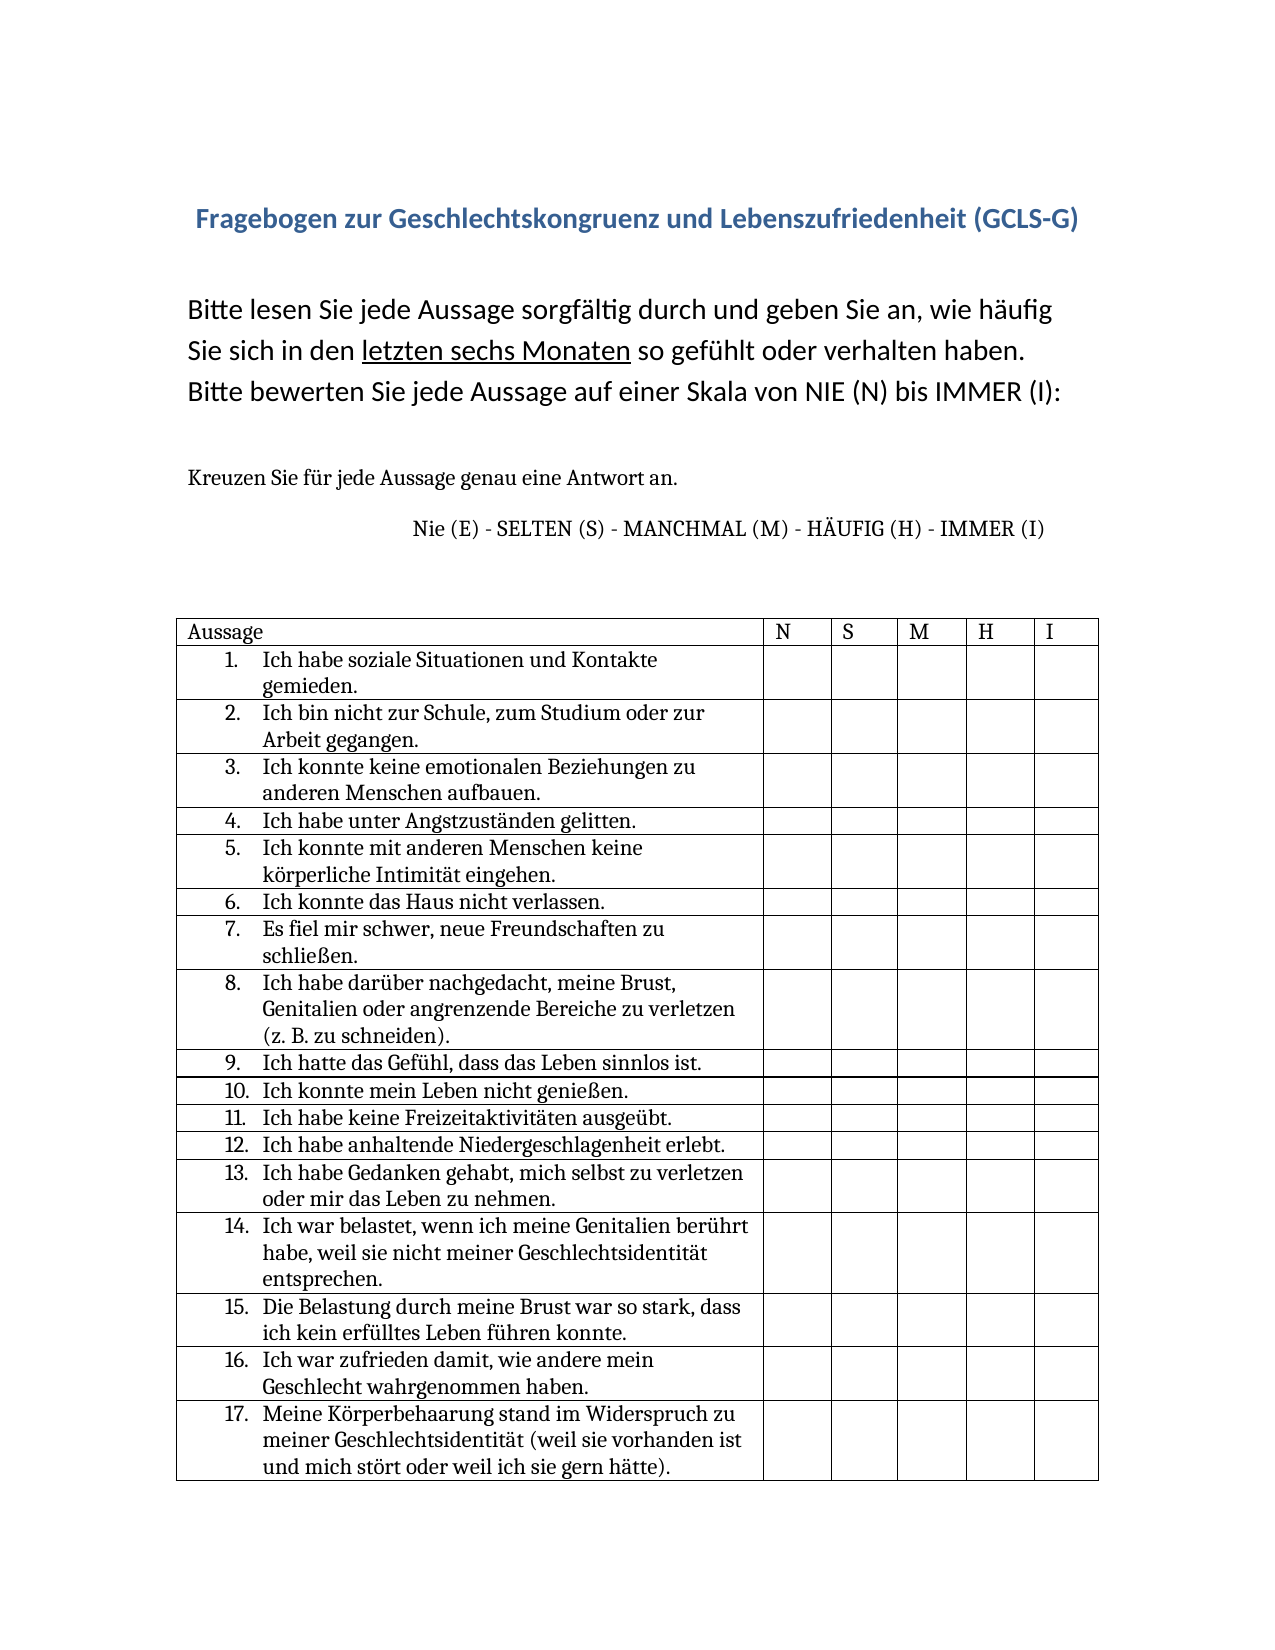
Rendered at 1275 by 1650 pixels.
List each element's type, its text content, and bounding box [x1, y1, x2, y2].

table_header S [832, 619, 897, 645]
table_cell [764, 889, 831, 915]
table_cell [898, 646, 966, 699]
table_cell [898, 1078, 966, 1104]
table_cell [967, 970, 1034, 1049]
table_cell [764, 1160, 831, 1212]
table_header I [1035, 619, 1098, 645]
table_cell [1035, 1213, 1098, 1292]
table_cell Ich war zufrieden damit, wie andere mein Geschlecht wahrgenommen haben. [177, 1347, 763, 1400]
table_cell [764, 808, 831, 834]
table_cell Ich habe darüber nachgedacht, meine Brust, Genitalien oder angrenzende Bereiche zu verletzen (z. B. zu schneiden). [177, 970, 763, 1049]
table_cell [1035, 1132, 1098, 1158]
table_cell [832, 1347, 897, 1400]
table_cell [1035, 1294, 1098, 1346]
table_cell [832, 1132, 897, 1158]
table_cell [1035, 889, 1098, 915]
table_cell [898, 808, 966, 834]
table_cell Ich hatte das Gefühl, dass das Leben sinnlos ist. [177, 1050, 763, 1076]
table_cell [1035, 1160, 1098, 1212]
table_cell [832, 1160, 897, 1212]
table_cell [1035, 1347, 1098, 1400]
table_cell [832, 916, 897, 969]
table_cell [898, 1132, 966, 1158]
table_cell Meine Körperbehaarung stand im Widerspruch zu meiner Geschlechtsidentität (weil sie vorhanden ist und mich stört oder weil ich sie gern hätte). [177, 1401, 763, 1480]
table_cell [967, 889, 1034, 915]
table_cell [1035, 646, 1098, 699]
table_cell [832, 754, 897, 807]
table_cell Es fiel mir schwer, neue Freundschaften zu schließen. [177, 916, 763, 969]
table_cell [832, 1105, 897, 1131]
table_cell [967, 1401, 1034, 1480]
table_cell [967, 1213, 1034, 1292]
table_cell [764, 1132, 831, 1158]
table_cell [764, 1078, 831, 1104]
table_cell [898, 835, 966, 888]
table_cell Ich konnte das Haus nicht verlassen. [177, 889, 763, 915]
table_cell [1035, 916, 1098, 969]
table_cell Ich konnte mein Leben nicht genießen. [177, 1078, 763, 1104]
table_cell [1035, 1078, 1098, 1104]
table_cell [832, 1050, 897, 1076]
table_cell [764, 1401, 831, 1480]
table_cell [764, 754, 831, 807]
table_cell [898, 1401, 966, 1480]
table_cell [898, 1213, 966, 1292]
table_cell [1035, 835, 1098, 888]
table_cell [967, 916, 1034, 969]
table_cell [832, 646, 897, 699]
table_cell [764, 700, 831, 753]
table_cell Ich bin nicht zur Schule, zum Studium oder zur Arbeit gegangen. [177, 700, 763, 753]
table_cell [898, 1050, 966, 1076]
table_cell [1035, 1401, 1098, 1480]
table_cell [898, 1294, 966, 1346]
table_cell [764, 1347, 831, 1400]
table_cell Ich konnte keine emotionalen Beziehungen zu anderen Menschen aufbauen. [177, 754, 763, 807]
table_cell [764, 1050, 831, 1076]
table_cell Ich habe anhaltende Niedergeschlagenheit erlebt. [177, 1132, 763, 1158]
table_cell [1035, 970, 1098, 1049]
table_cell [832, 808, 897, 834]
table_cell [1035, 754, 1098, 807]
table_cell [764, 1105, 831, 1131]
text Kreuzen Sie für jede Aussage genau eine Antwort an. [187, 465, 1087, 491]
table_cell [898, 916, 966, 969]
subtitle Fragebogen zur Geschlechtskongruenz und Lebenszufriedenheit (GCLS-G) [187, 200, 1087, 236]
table_cell [967, 1132, 1034, 1158]
table_cell [967, 1294, 1034, 1346]
table_cell [764, 835, 831, 888]
table_cell Ich habe unter Angstzuständen gelitten. [177, 808, 763, 834]
table_cell [967, 1160, 1034, 1212]
table_cell [832, 1401, 897, 1480]
table_cell [832, 1078, 897, 1104]
table_cell [764, 1213, 831, 1292]
table_cell [967, 700, 1034, 753]
table_cell [832, 970, 897, 1049]
table_cell [764, 646, 831, 699]
table_cell [1035, 1050, 1098, 1076]
table_cell [832, 889, 897, 915]
table_cell [967, 808, 1034, 834]
table_cell [764, 970, 831, 1049]
table_cell [967, 1105, 1034, 1131]
table_cell [832, 1213, 897, 1292]
table_cell [898, 889, 966, 915]
table_cell [832, 700, 897, 753]
table_header H [967, 619, 1034, 645]
text Nie (E) - SELTEN (S) - MANCHMAL (M) - HÄUFIG (H) - IMMER (I) [187, 516, 1087, 542]
table_cell [898, 1160, 966, 1212]
table_cell [1035, 1105, 1098, 1131]
table_cell [967, 646, 1034, 699]
table_cell Ich war belastet, wenn ich meine Genitalien berührt habe, weil sie nicht meiner Geschlechtsidentität entsprechen. [177, 1213, 763, 1292]
table_cell [967, 754, 1034, 807]
table_cell [764, 916, 831, 969]
table_cell Ich habe Gedanken gehabt, mich selbst zu verletzen oder mir das Leben zu nehmen. [177, 1160, 763, 1212]
table_cell [832, 835, 897, 888]
table_cell [898, 970, 966, 1049]
table_header N [764, 619, 831, 645]
table_cell [832, 1294, 897, 1346]
subtitle Bitte lesen Sie jede Aussage sorgfältig durch und geben Sie an, wie häufig Sie sich in den letzten sechs Monaten so gefühlt oder verhalten haben. Bitte bewerten Sie jede Aussage auf einer Skala von NIE (N) bis IMMER (I): [187, 291, 1087, 408]
table_cell [764, 1294, 831, 1346]
table_cell [898, 1105, 966, 1131]
table_cell [967, 1078, 1034, 1104]
table_cell [898, 700, 966, 753]
table_header Aussage [177, 619, 763, 645]
table_cell [898, 754, 966, 807]
table_cell Ich habe keine Freizeitaktivitäten ausgeübt. [177, 1105, 763, 1131]
table_cell Ich konnte mit anderen Menschen keine körperliche Intimität eingehen. [177, 835, 763, 888]
table_cell [898, 1347, 966, 1400]
table_cell [1035, 700, 1098, 753]
table_cell [1035, 808, 1098, 834]
table_cell [967, 835, 1034, 888]
table_cell [967, 1050, 1034, 1076]
table_cell Ich habe soziale Situationen und Kontakte gemieden. [177, 646, 763, 699]
table_cell Die Belastung durch meine Brust war so stark, dass ich kein erfülltes Leben führen konnte. [177, 1294, 763, 1346]
table_header M [898, 619, 966, 645]
table_cell [967, 1347, 1034, 1400]
